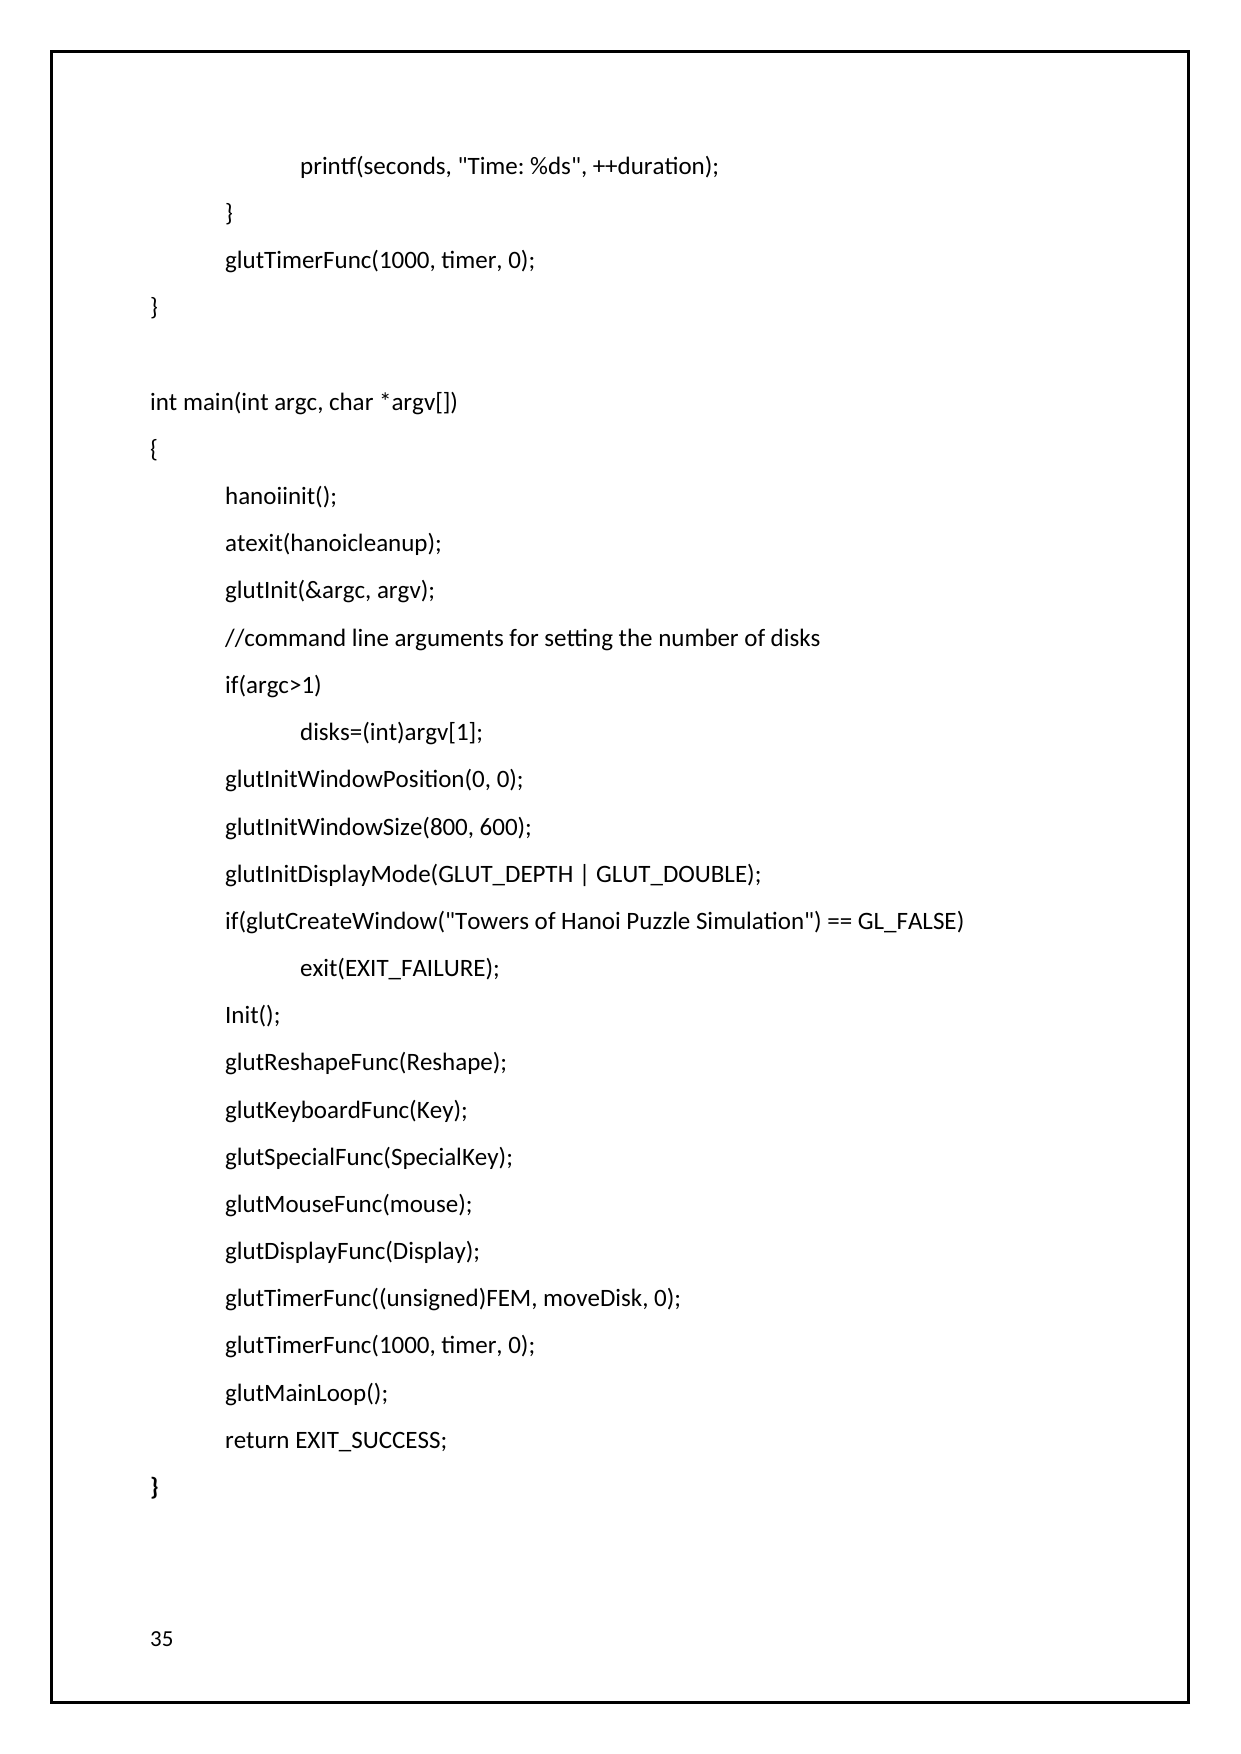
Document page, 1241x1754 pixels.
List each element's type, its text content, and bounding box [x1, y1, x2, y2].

text printf(seconds, "Time: %ds", ++duration); [150, 150, 1090, 181]
text glutMouseFunc(mouse); [150, 1188, 1090, 1219]
text if(glutCreateWindow("Towers of Hanoi Puzzle Simulation") == GL_FALSE) [150, 905, 1090, 936]
text exit(EXIT_FAILURE); [150, 952, 1090, 983]
text return EXIT_SUCCESS; [150, 1424, 1090, 1454]
text disks=(int)argv[1]; [150, 716, 1090, 747]
text Init(); [150, 999, 1090, 1030]
text } [150, 292, 1090, 322]
text } [150, 1471, 1090, 1502]
text glutTimerFunc(1000, timer, 0); [150, 1330, 1090, 1360]
text hanoiinit(); [150, 480, 1090, 511]
text glutInit(&argc, argv); [150, 575, 1090, 605]
text glutInitWindowSize(800, 600); [150, 811, 1090, 841]
text } [150, 197, 1090, 228]
text //command line arguments for setting the number of disks [150, 622, 1090, 652]
text glutTimerFunc((unsigned)FEM, moveDisk, 0); [150, 1282, 1090, 1313]
text int main(int argc, char *argv[]) [150, 386, 1090, 416]
text atexit(hanoicleanup); [150, 527, 1090, 558]
text glutDisplayFunc(Display); [150, 1235, 1090, 1266]
text { [150, 433, 1090, 464]
text glutMainLoop(); [150, 1377, 1090, 1407]
text if(argc>1) [150, 669, 1090, 699]
text glutTimerFunc(1000, timer, 0); [150, 244, 1090, 275]
text glutReshapeFunc(Reshape); [150, 1047, 1090, 1077]
text glutInitWindowPosition(0, 0); [150, 763, 1090, 794]
text glutKeyboardFunc(Key); [150, 1094, 1090, 1124]
text glutInitDisplayMode(GLUT_DEPTH | GLUT_DOUBLE); [150, 858, 1090, 888]
text glutSpecialFunc(SpecialKey); [150, 1141, 1090, 1171]
